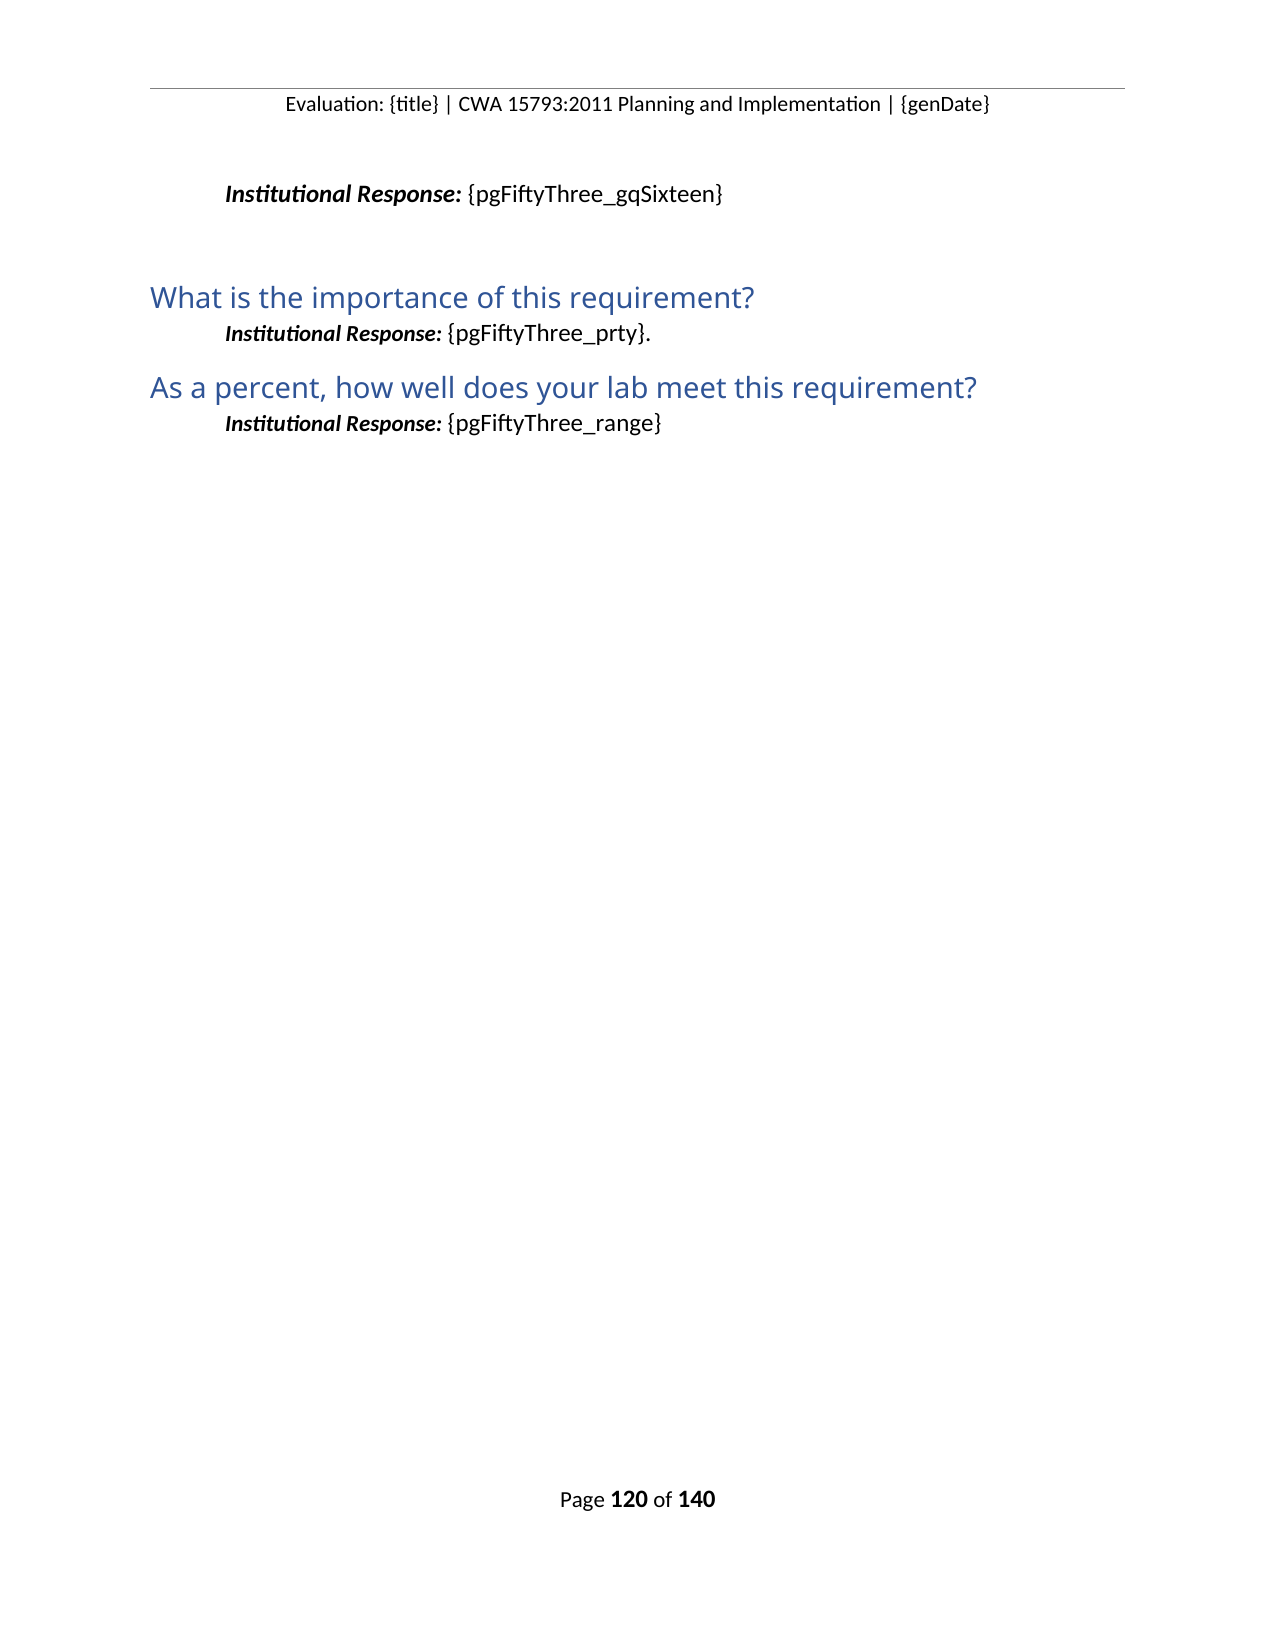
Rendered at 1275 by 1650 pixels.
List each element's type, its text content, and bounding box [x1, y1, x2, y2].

text Institutional Response: {pgFiftyThree_range} [225, 407, 1125, 437]
text Institutional Response: {pgFiftyThree_prty}. [225, 317, 1125, 348]
text Institutional Response: {pgFiftyThree_gqSixteen} [225, 179, 1125, 209]
subtitle As a percent, how well does your lab meet this requirement? [150, 367, 1125, 407]
subtitle What is the importance of this requirement? [150, 278, 1125, 317]
